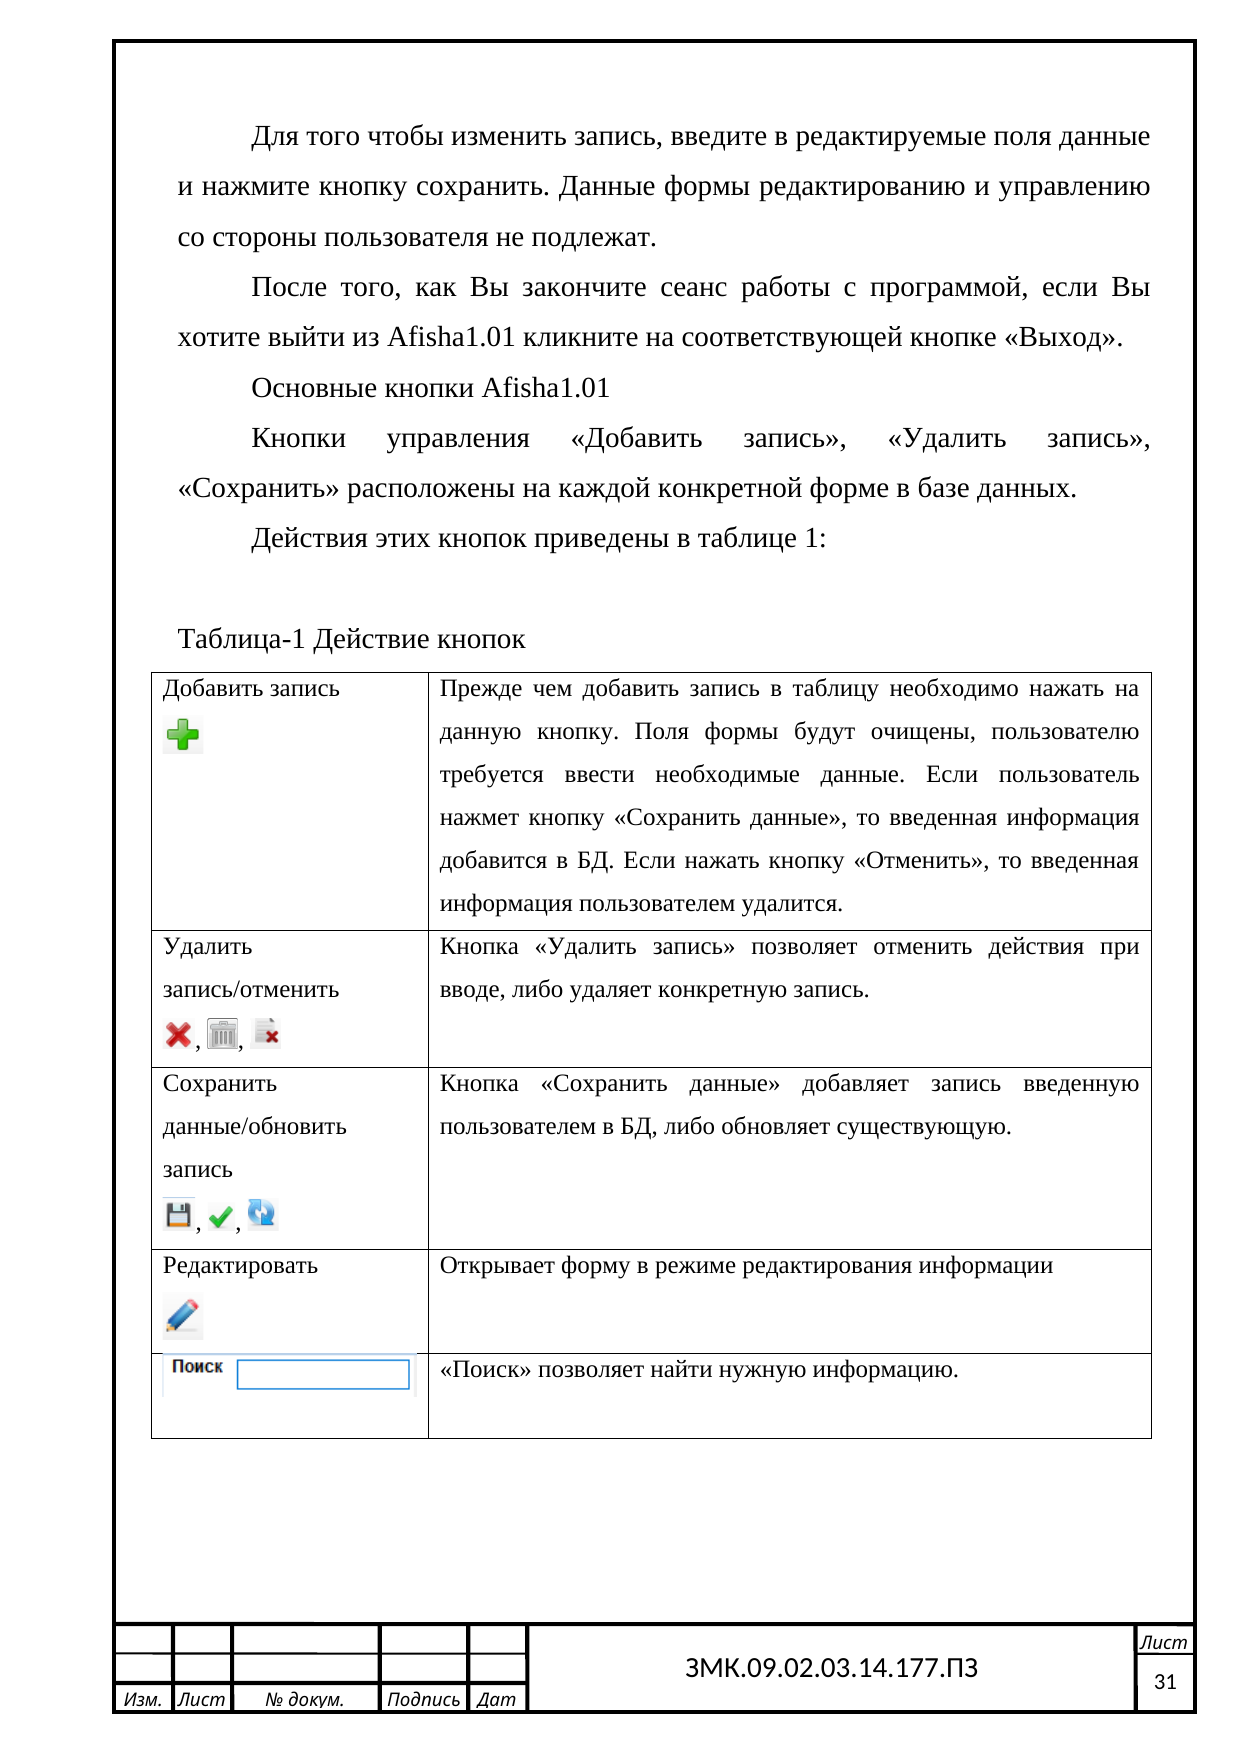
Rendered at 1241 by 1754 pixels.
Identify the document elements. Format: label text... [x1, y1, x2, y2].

picture [247, 1198, 279, 1231]
picture [207, 1202, 236, 1231]
picture [250, 1018, 281, 1049]
picture [162, 1353, 417, 1397]
table_cell Открывает форму в режиме редактирования информации [429, 1250, 1151, 1353]
table_cell Сохранить данные/обновить запись , , [152, 1068, 428, 1249]
picture [162, 1018, 195, 1049]
table_cell «Поиск» позволяет найти нужную информацию. [429, 1354, 1151, 1438]
picture [162, 1292, 204, 1340]
table_cell [152, 1354, 428, 1438]
picture [162, 715, 204, 754]
text Действия этих кнопок приведены в таблице 1: [177, 521, 1152, 554]
table_cell Кнопка «Сохранить данные» добавляет запись введенную пользователем в БД, либо обновляет существующую. [429, 1068, 1151, 1249]
text После того, как Вы закончите сеанс работы с программой, если Вы хотите выйти из Afisha1.01 кликните на соответствующей кнопке «Выход». [177, 269, 1152, 353]
table_header Добавить запись [152, 673, 428, 930]
picture [162, 1197, 196, 1231]
table_cell Кнопка «Удалить запись» позволяет отменить действия при вводе, либо удаляет конкретную запись. [429, 931, 1151, 1067]
table_cell Редактировать [152, 1250, 428, 1353]
table_header Прежде чем добавить запись в таблицу необходимо нажать на данную кнопку. Поля формы будут очищены, пользователю требуется ввести необходимые данные. Если пользователь нажмет кнопку «Сохранить данные», то введенная информация добавится в БД. Если нажать кнопку «Отменить», то введенная информация пользователем удалится. [429, 673, 1151, 930]
table_cell Удалить запись/отменить , , [152, 931, 428, 1067]
text Таблица-1 Действие кнопок [177, 621, 1152, 655]
picture [207, 1017, 238, 1049]
text Кнопки управления «Добавить запись», «Удалить запись», «Сохранить» расположены на каждой конкретной форме в базе данных. [177, 420, 1152, 504]
text Основные кнопки Afisha1.01 [177, 370, 1152, 403]
text Для того чтобы изменить запись, введите в редактируемые поля данные и нажмите кнопку сохранить. Данные формы редактированию и управлению со стороны пользователя не подлежат. [177, 118, 1152, 252]
